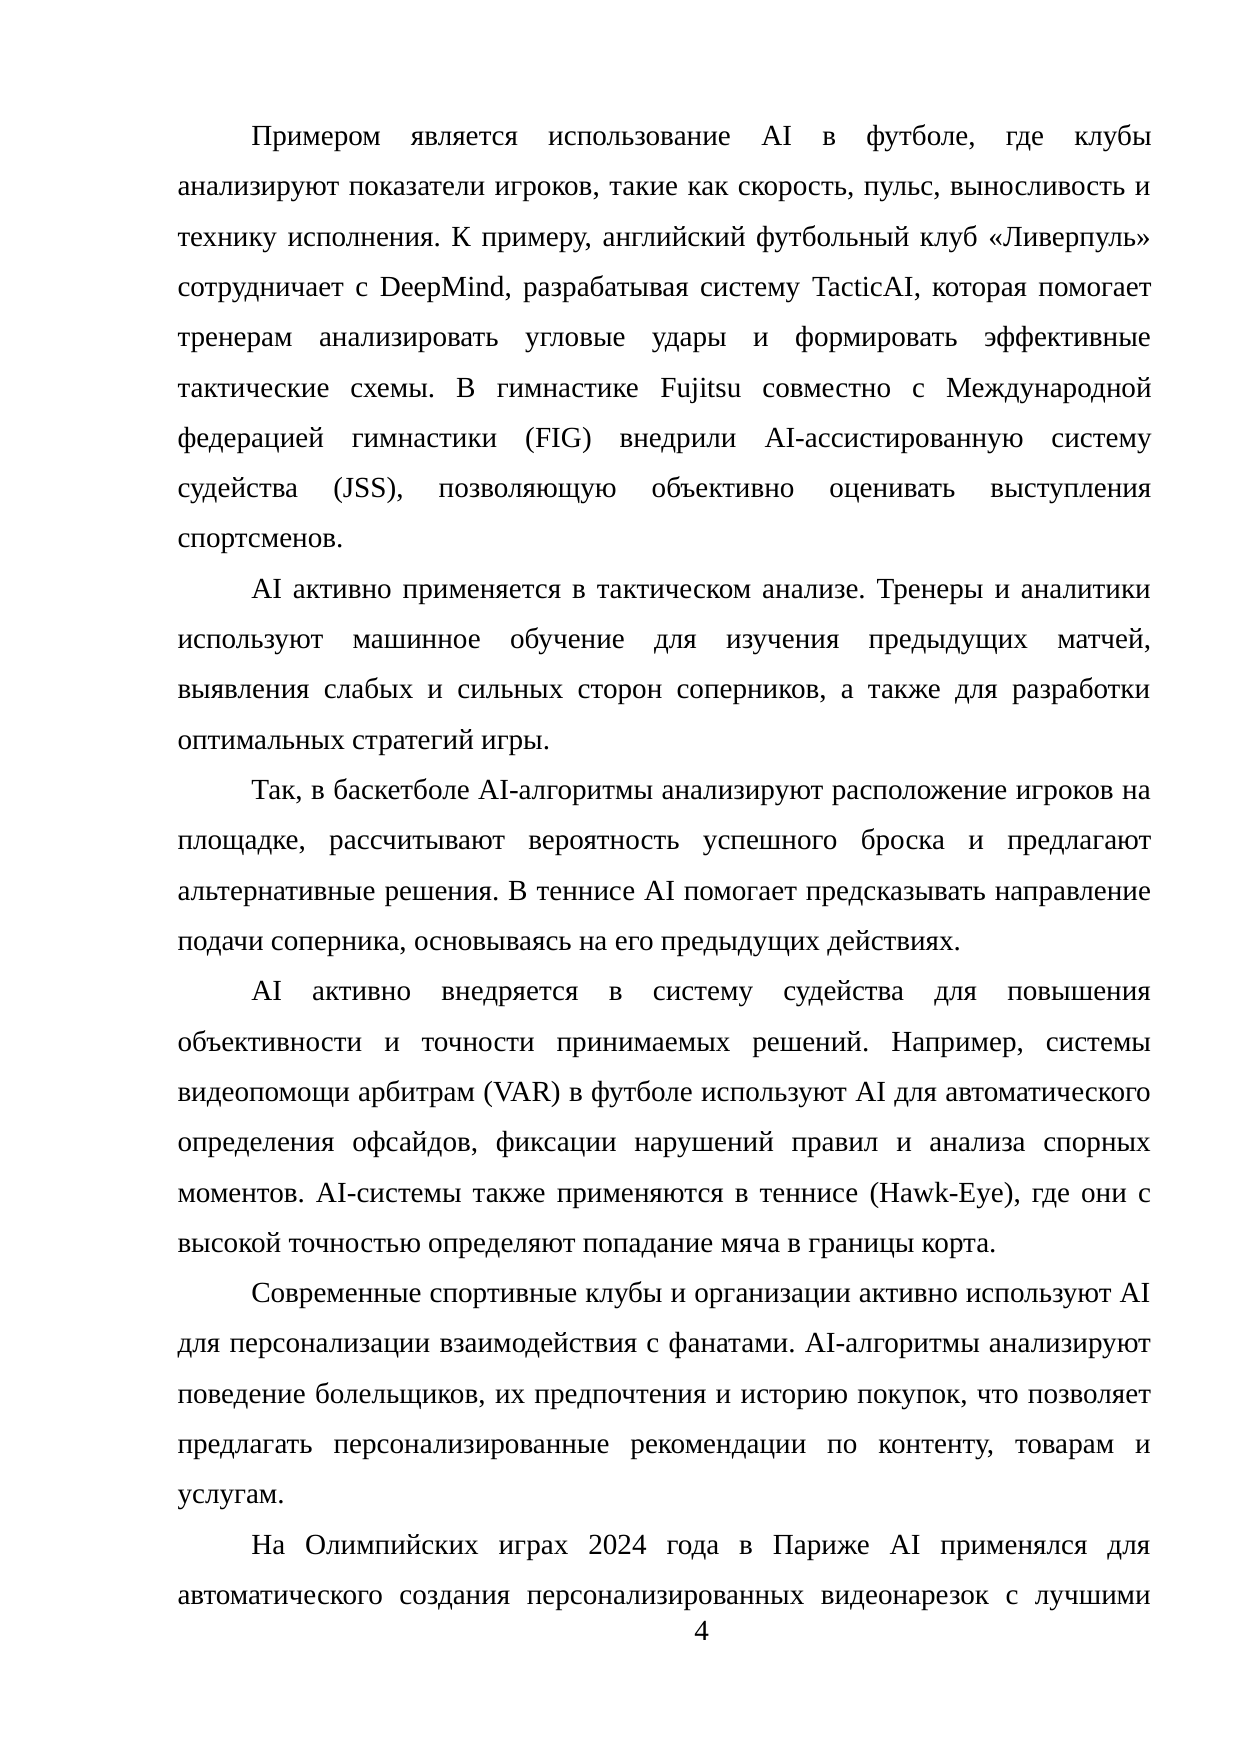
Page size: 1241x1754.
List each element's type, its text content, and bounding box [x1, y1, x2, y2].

text Примером является использование AI в футболе, где клубы анализируют показатели игроков, такие как скорость, пульс, выносливость и технику исполнения. К примеру, английский футбольный клуб «Ливерпуль» сотрудничает с DeepMind, разрабатывая систему TacticAI, которая помогает тренерам анализировать угловые удары и формировать эффективные тактические схемы. В гимнастике Fujitsu совместно с Международной федерацией гимнастики (FIG) внедрили AI-ассистированную систему судейства (JSS), позволяющую объективно оценивать выступления спортсменов. [177, 118, 1152, 554]
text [177, 1527, 1152, 1611]
text AI активно внедряется в систему судейства для повышения объективности и точности принимаемых решений. Например, системы видеопомощи арбитрам (VAR) в футболе используют AI для автоматического определения офсайдов, фиксации нарушений правил и анализа спорных моментов. AI-системы также применяются в теннисе (Hawk-Eye), где они с высокой точностью определяют попадание мяча в границы корта. [177, 973, 1152, 1258]
text Так, в баскетболе AI-алгоритмы анализируют расположение игроков на площадке, рассчитывают вероятность успешного броска и предлагают альтернативные решения. В теннисе AI помогает предсказывать направление подачи соперника, основываясь на его предыдущих действиях. [177, 772, 1152, 957]
text AI активно применяется в тактическом анализе. Тренеры и аналитики используют машинное обучение для изучения предыдущих матчей, выявления слабых и сильных сторон соперников, а также для разработки оптимальных стратегий игры. [177, 571, 1152, 755]
text Современные спортивные клубы и организации активно используют AI для персонализации взаимодействия с фанатами. AI-алгоритмы анализируют поведение болельщиков, их предпочтения и историю покупок, что позволяет предлагать персонализированные рекомендации по контенту, товарам и услугам. [177, 1275, 1152, 1510]
